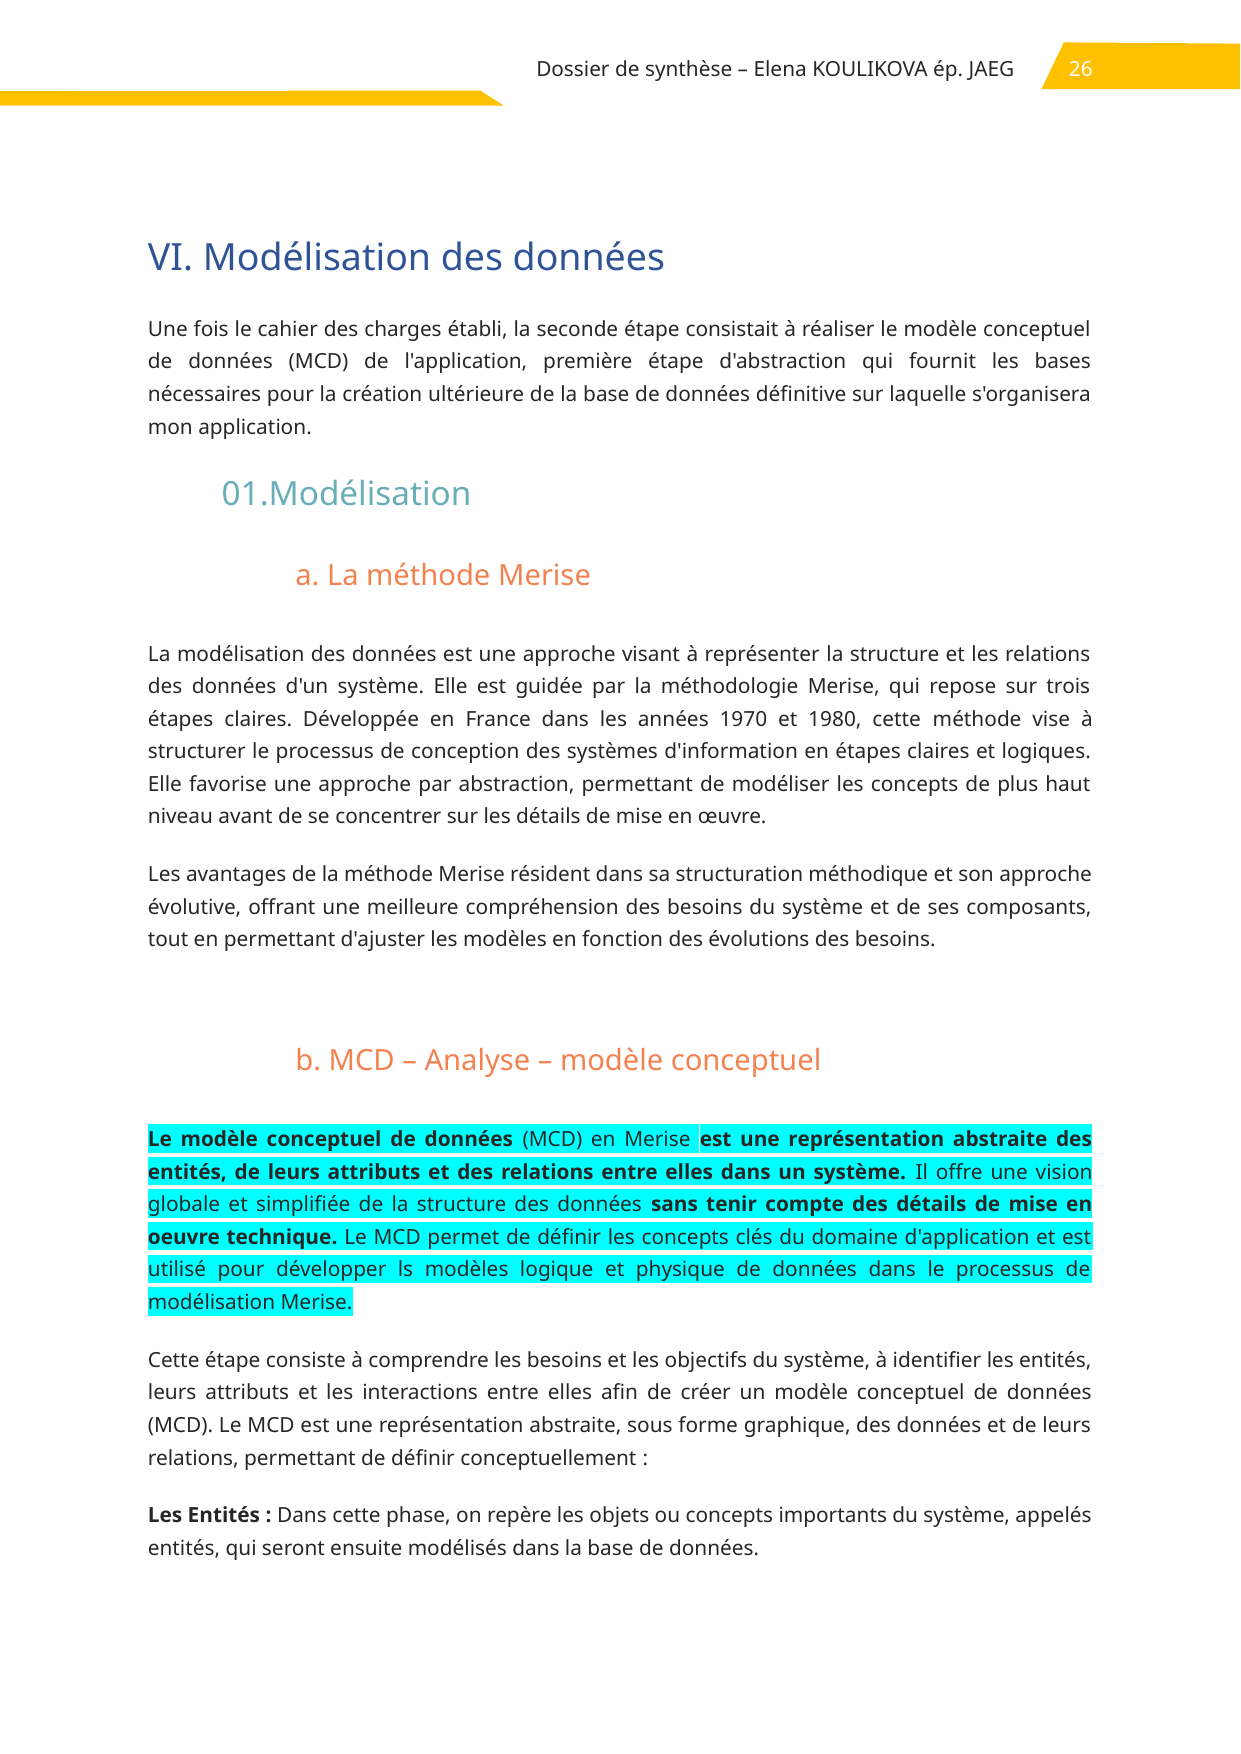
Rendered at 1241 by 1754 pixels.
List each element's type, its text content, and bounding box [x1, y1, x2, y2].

text Une fois le cahier des charges établi, la seconde étape consistait à réaliser le modèle conceptuel de données (MCD) de l'application, première étape d'abstraction qui fournit les bases nécessaires pour la création ultérieure de la base de données définitive sur laquelle s'organisera mon application. [148, 314, 1092, 440]
subtitle b. MCD – Analyse – modèle conceptuel [295, 1040, 1092, 1079]
subtitle VI. Modélisation des données [148, 230, 1092, 281]
subtitle 01.Modélisation [221, 469, 1092, 515]
text Les Entités : Dans cette phase, on repère les objets ou concepts importants du système, appelés entités, qui seront ensuite modélisés dans la base de données. [148, 1500, 1092, 1561]
text Les avantages de la méthode Merise résident dans sa structuration méthodique et son approche évolutive, offrant une meilleure compréhension des besoins du système et de ses composants, tout en permettant d'ajuster les modèles en fonction des évolutions des besoins. [148, 859, 1092, 953]
subtitle a. La méthode Merise [295, 554, 1092, 594]
text Le modèle conceptuel de données (MCD) en Merise est une représentation abstraite des entités, de leurs attributs et des relations entre elles dans un système. Il offre une vision globale et simplifiée de la structure des données sans tenir compte des détails de mise en oeuvre technique. Le MCD permet de définir les concepts clés du domaine d'application et est utilisé pour développer ls modèles logique et physique de données dans le processus de modélisation Merise. [148, 1283, 1092, 1316]
text La modélisation des données est une approche visant à représenter la structure et les relations des données d'un système. Elle est guidée par la méthodologie Merise, qui repose sur trois étapes claires. Développée en France dans les années 1970 et 1980, cette méthode vise à structurer le processus de conception des systèmes d'information en étapes claires et logiques. Elle favorise une approche par abstraction, permettant de modéliser les concepts de plus haut niveau avant de se concentrer sur les détails de mise en œuvre. [148, 639, 1092, 830]
text Le modèle conceptuel de données (MCD) en Merise est une représentation abstraite des entités, de leurs attributs et des relations entre elles dans un système. Il offre une vision globale et simplifiée de la structure des données sans tenir compte des détails de mise en oeuvre technique. Le MCD permet de définir les concepts clés du domaine d'application et est utilisé pour développer ls modèles logique et physique de données dans le processus de modélisation Merise. [148, 1124, 1092, 1157]
text Cette étape consiste à comprendre les besoins et les objectifs du système, à identifier les entités, leurs attributs et les interactions entre elles afin de créer un modèle conceptuel de données (MCD). Le MCD est une représentation abstraite, sous forme graphique, des données et de leurs relations, permettant de définir conceptuellement : [148, 1345, 1092, 1471]
